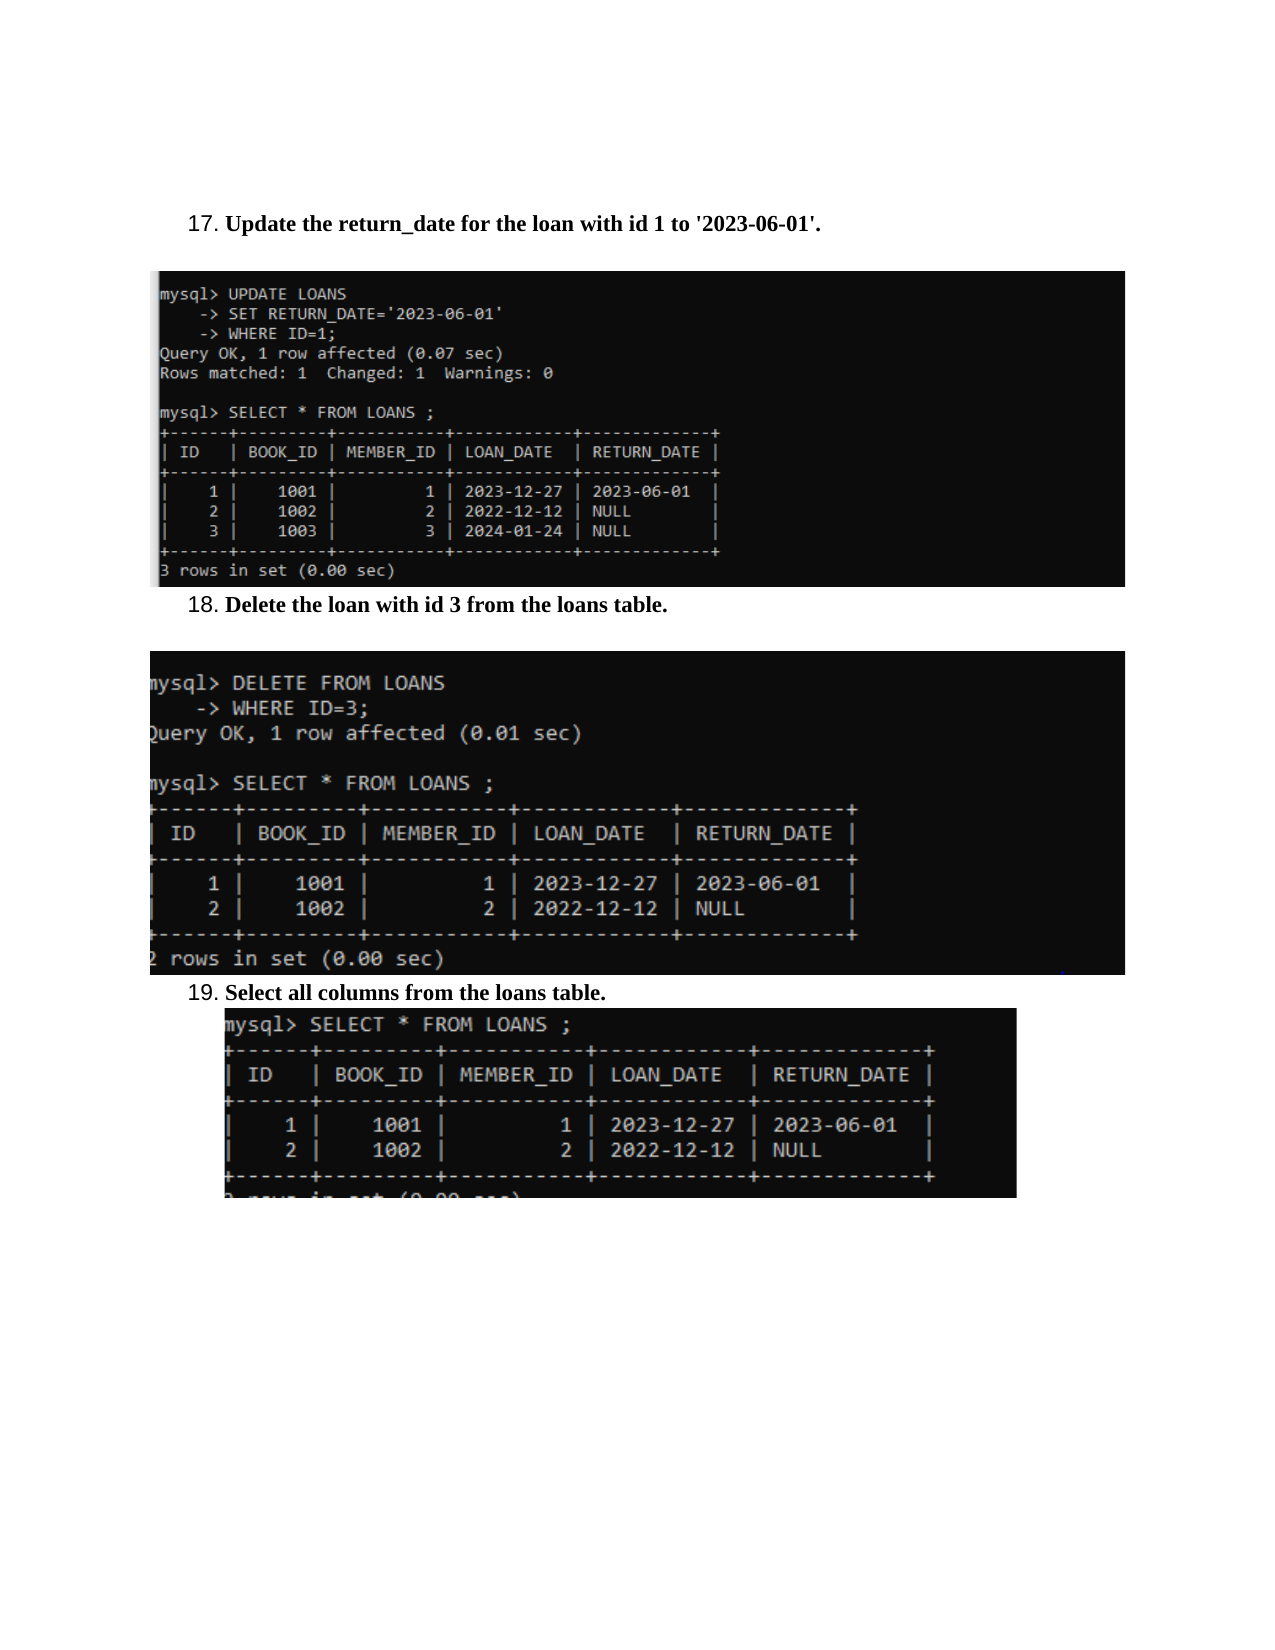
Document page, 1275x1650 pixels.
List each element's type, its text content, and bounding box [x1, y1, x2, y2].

list Delete the loan with id 3 from the loans table. [187, 591, 1125, 617]
picture [150, 271, 1125, 587]
list Update the return_date for the loan with id 1 to '2023-06-01'. [187, 210, 1125, 237]
list Select all columns from the loans table. [187, 978, 1125, 1005]
picture [150, 651, 1125, 975]
picture [224, 1008, 1017, 1198]
